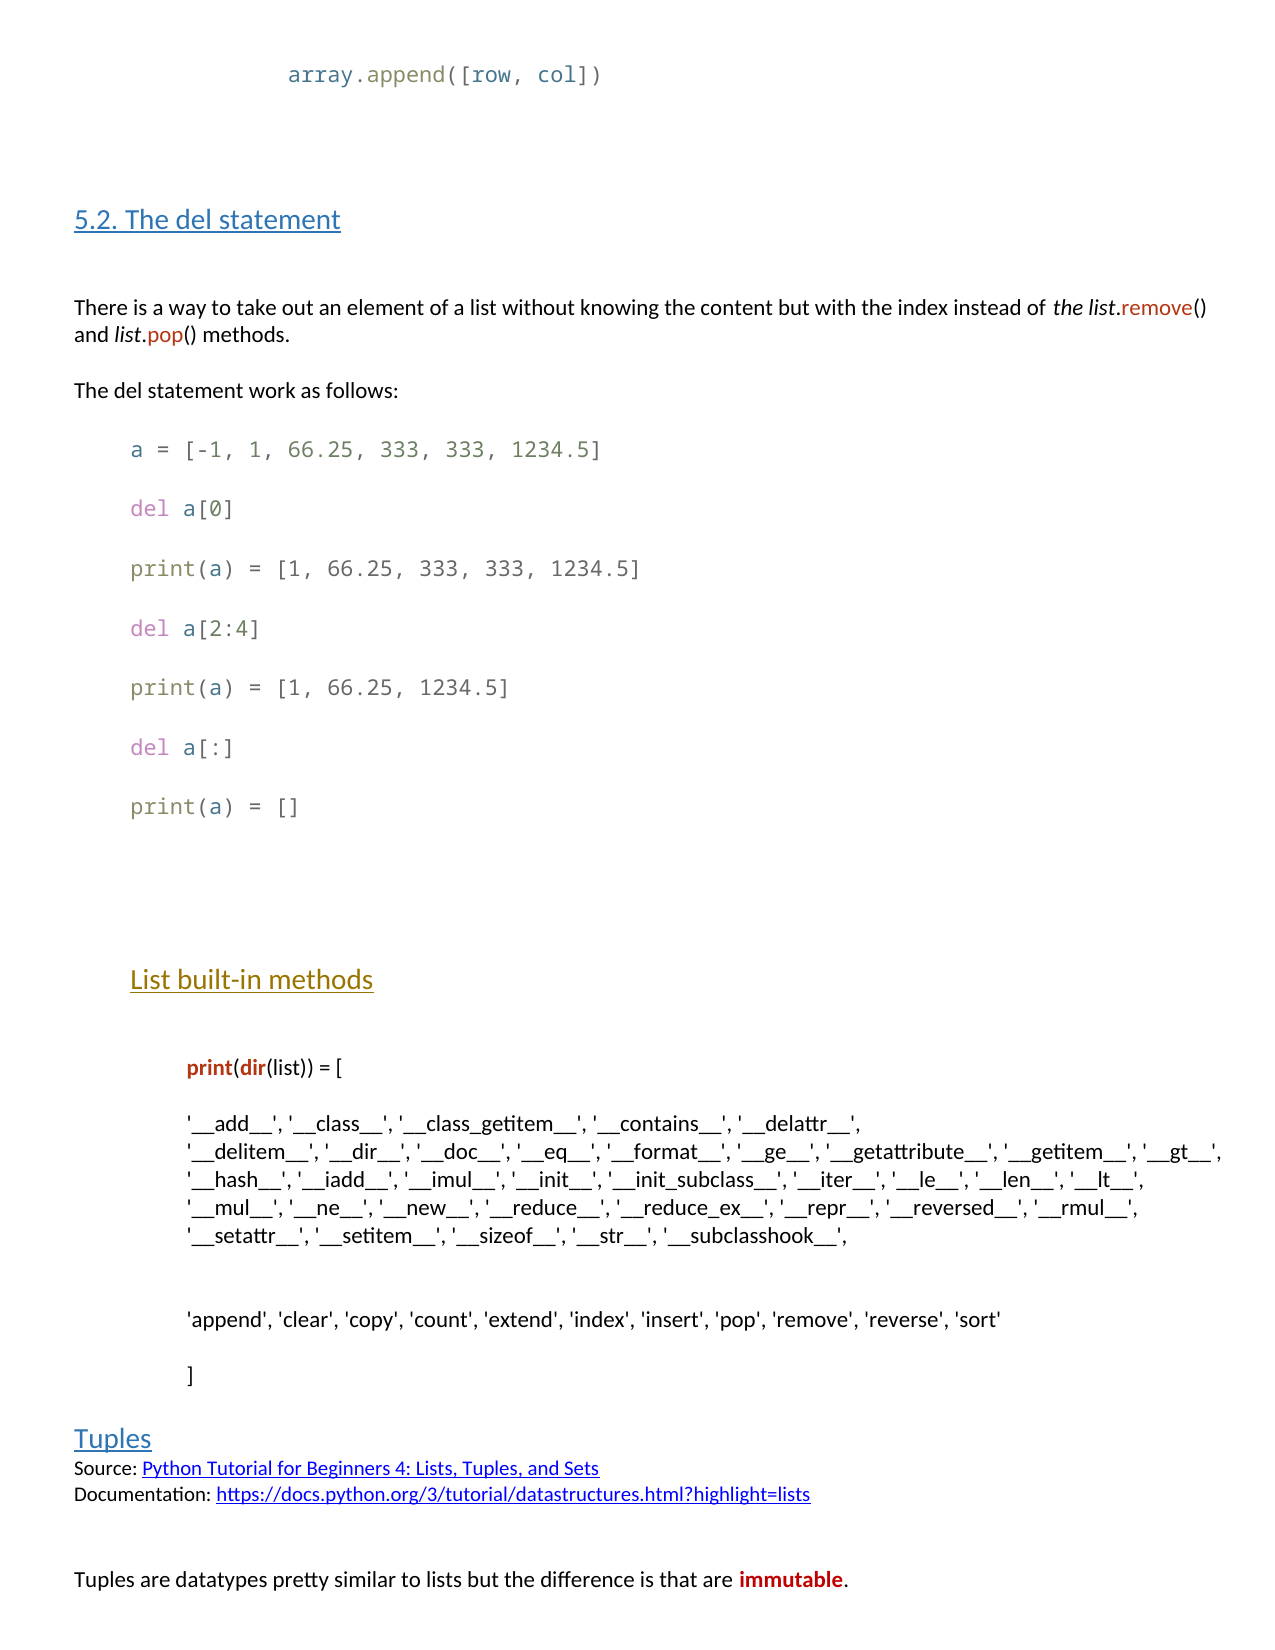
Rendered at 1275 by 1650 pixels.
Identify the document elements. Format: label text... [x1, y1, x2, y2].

text Tuples [74, 1420, 1226, 1455]
text print(dir(list)) = [ [186, 1053, 1226, 1081]
text There is a way to take out an element of a list without knowing the content but with the index instead of the list.remove() and list.pop() methods. [74, 293, 1226, 349]
text List built-in methods [130, 961, 1226, 997]
text '__delitem__', '__dir__', '__doc__', '__eq__', '__format__', '__ge__', '__getattribute__', '__getitem__', '__gt__', '__hash__', '__iadd__', '__imul__', '__init__', '__init_subclass__', '__iter__', '__le__', '__len__', '__lt__', '__mul__', '__ne__', '__new__', '__reduce__', '__reduce_ex__', '__repr__', '__reversed__', '__rmul__', '__setattr__', '__setitem__', '__sizeof__', '__str__', '__subclasshook__', [186, 1137, 1226, 1249]
text del a[2:4] [130, 613, 1226, 642]
text del a[0] [130, 493, 1226, 523]
text print(a) = [] [130, 791, 1226, 821]
text The del statement work as follows: [74, 377, 1226, 405]
text print(a) = [1, 66.25, 333, 333, 1234.5] [130, 553, 1226, 583]
text '__add__', '__class__', '__class_getitem__', '__contains__', '__delattr__', [186, 1109, 1226, 1137]
text Tuples are datatypes pretty similar to lists but the difference is that are immutable. [74, 1565, 1226, 1593]
text 5.2. The del statement [74, 201, 1226, 237]
text a = [-1, 1, 66.25, 333, 333, 1234.5] [130, 434, 1226, 464]
text del a[:] [130, 732, 1226, 762]
text Source: Python Tutorial for Beginners 4: Lists, Tuples, and Sets [74, 1455, 1226, 1481]
text array.append([row, col]) [130, 59, 1226, 89]
text print(a) = [1, 66.25, 1234.5] [130, 672, 1226, 702]
text ] [186, 1361, 1226, 1389]
text 'append', 'clear', 'copy', 'count', 'extend', 'index', 'insert', 'pop', 'remove', 'reverse', 'sort' [186, 1305, 1226, 1333]
text Documentation: https://docs.python.org/3/tutorial/datastructures.html?highlight=lists [74, 1481, 1226, 1506]
